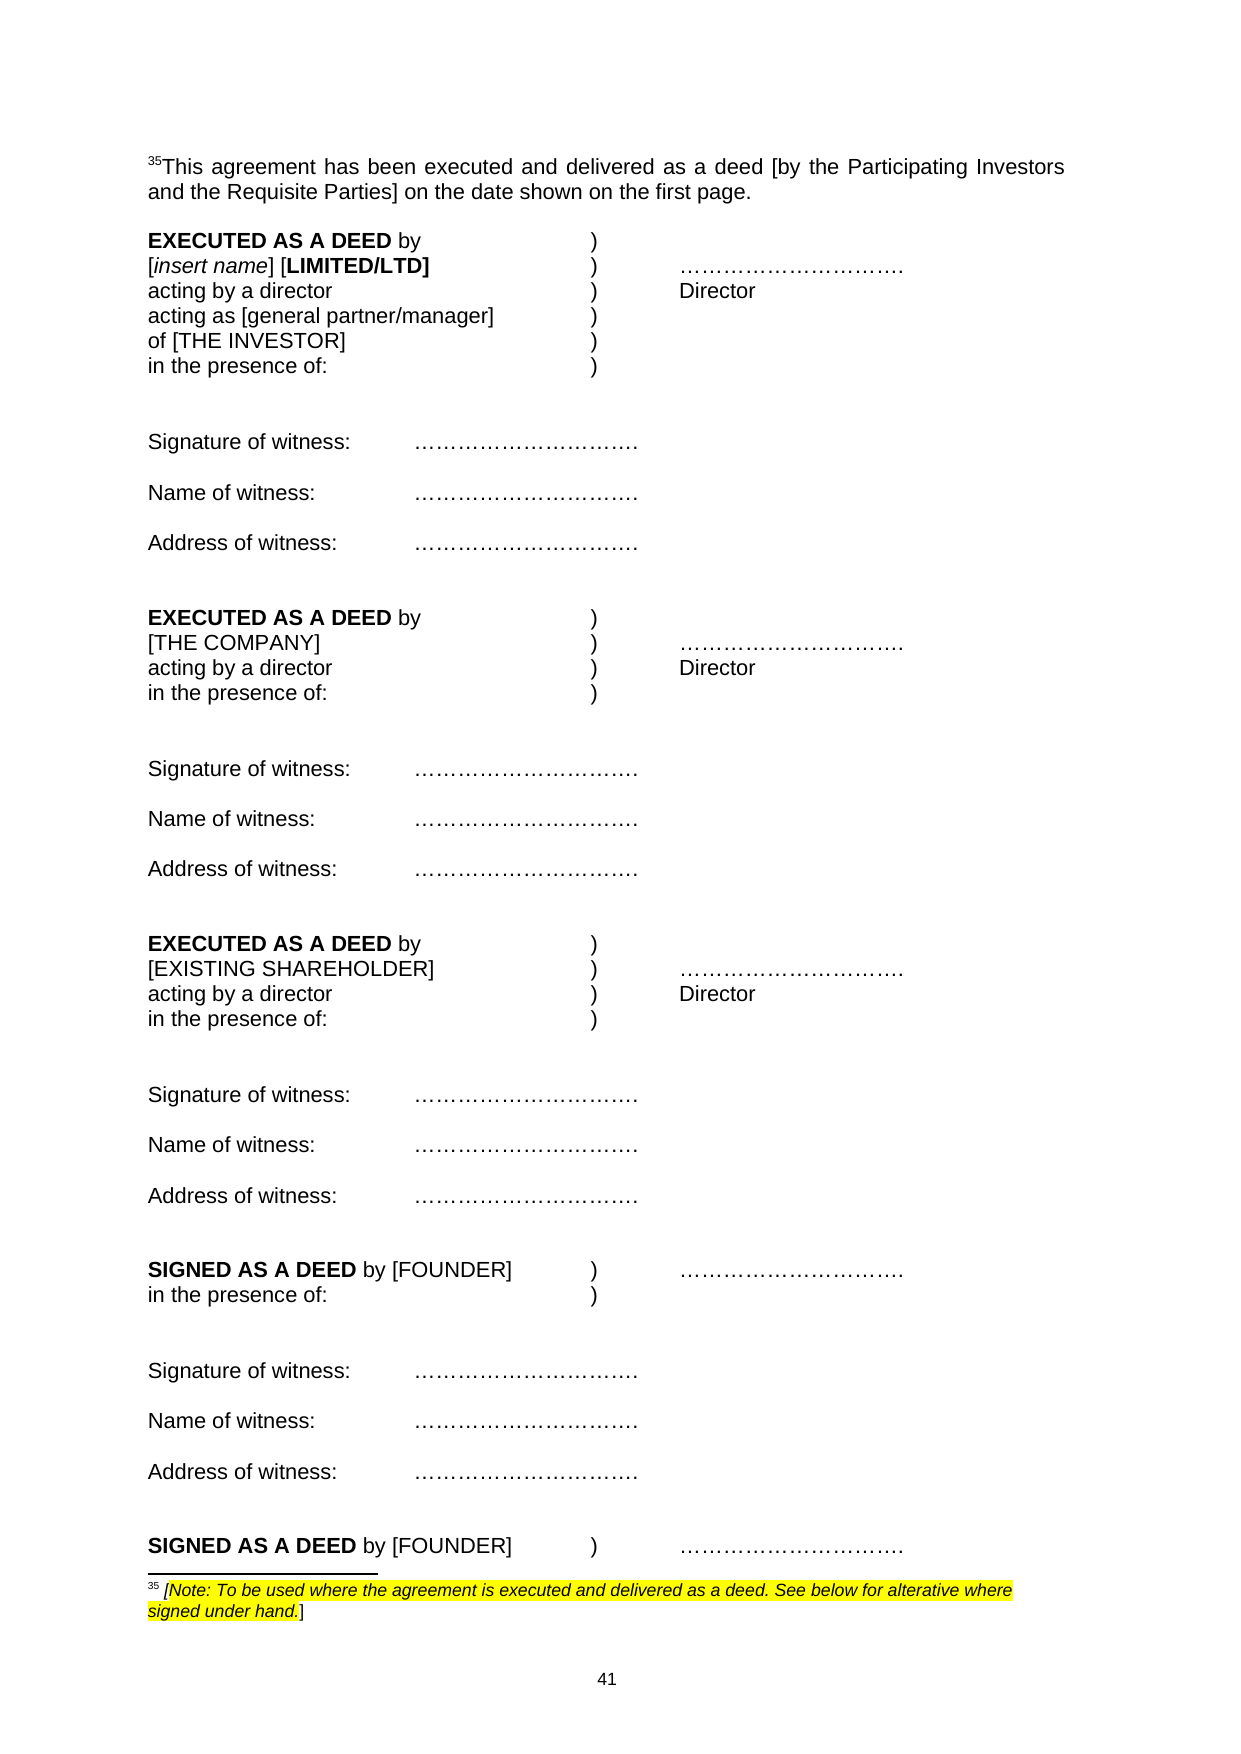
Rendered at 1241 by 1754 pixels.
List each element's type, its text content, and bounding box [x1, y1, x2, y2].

text Signature of witness: …………………………. [148, 429, 1066, 454]
text acting by a director ) Director [148, 655, 1066, 680]
text Name of witness: …………………………. [148, 479, 1066, 505]
text of [THE INVESTOR] ) [148, 329, 1066, 354]
text This agreement has been executed and delivered as a deed [by the Participating Investors and the Requisite Parties] on the date shown on the first page. [148, 153, 1066, 204]
text Signature of witness: …………………………. [148, 1358, 1066, 1383]
text in the presence of: ) [148, 354, 1066, 379]
text EXECUTED AS A DEED by ) [148, 931, 1066, 956]
text [THE COMPANY] ) …………………………. [148, 630, 1066, 655]
text Address of witness: …………………………. [148, 1182, 1066, 1208]
text Address of witness: …………………………. [148, 530, 1066, 555]
text [insert name] [LIMITED/LTD] ) …………………………. [148, 254, 1066, 279]
text SIGNED AS A DEED by [FOUNDER] ) …………………………. [148, 1534, 1066, 1559]
text Name of witness: …………………………. [148, 1132, 1066, 1157]
text in the presence of: ) [148, 680, 1066, 705]
text acting by a director ) Director [148, 279, 1066, 304]
text Name of witness: …………………………. [148, 1408, 1066, 1433]
text SIGNED AS A DEED by [FOUNDER] ) …………………………. [148, 1258, 1066, 1283]
text acting as [general partner/manager] ) [148, 304, 1066, 329]
text acting by a director ) Director [148, 981, 1066, 1006]
text EXECUTED AS A DEED by ) [148, 229, 1066, 254]
text Address of witness: …………………………. [148, 1458, 1066, 1484]
text Signature of witness: …………………………. [148, 1082, 1066, 1107]
text [EXISTING SHAREHOLDER] ) …………………………. [148, 956, 1066, 981]
text in the presence of: ) [148, 1006, 1066, 1031]
text EXECUTED AS A DEED by ) [148, 605, 1066, 630]
text Signature of witness: …………………………. [148, 755, 1066, 781]
text Address of witness: …………………………. [148, 856, 1066, 881]
text Name of witness: …………………………. [148, 806, 1066, 831]
text in the presence of: ) [148, 1283, 1066, 1308]
